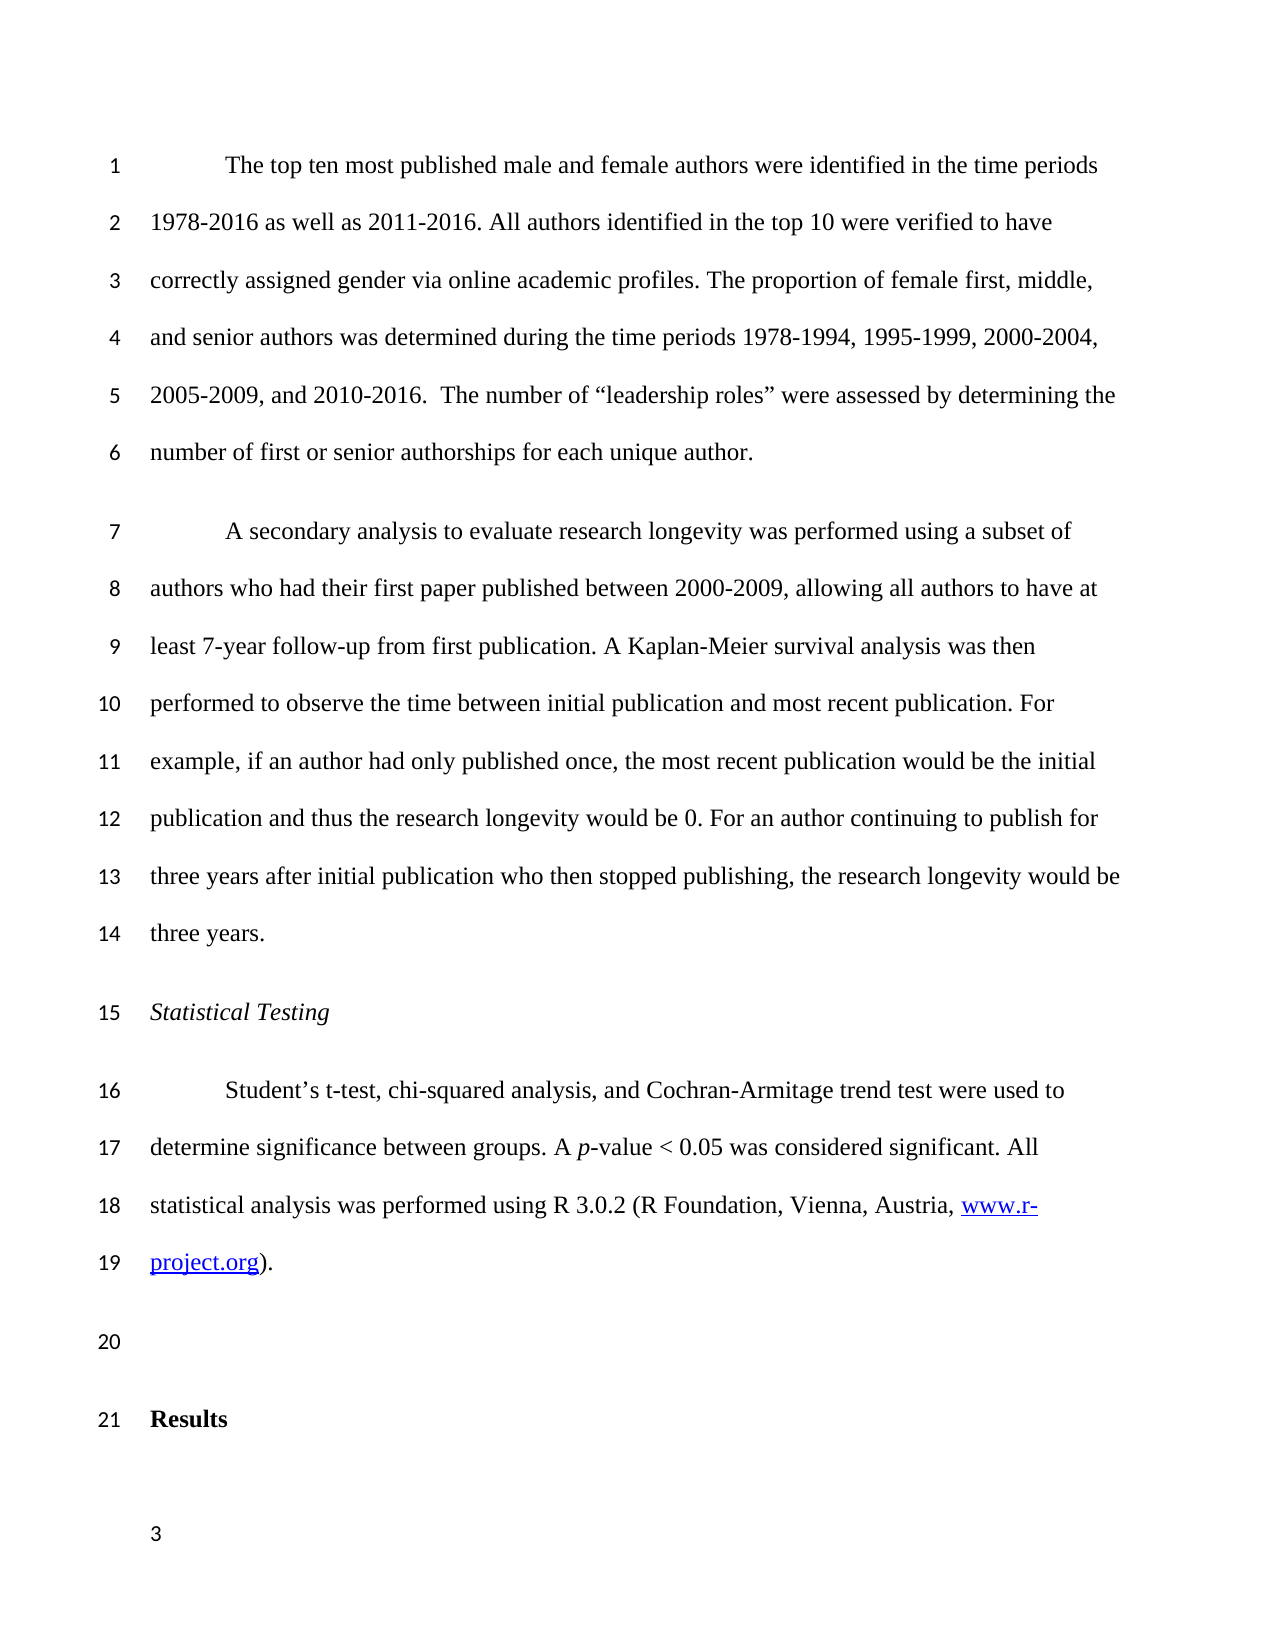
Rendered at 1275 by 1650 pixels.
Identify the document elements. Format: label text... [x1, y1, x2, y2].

text A secondary analysis to evaluate research longevity was performed using a subset of authors who had their first paper published between 2000-2009, allowing all authors to have at least 7-year follow-up from first publication. A Kaplan-Meier survival analysis was then performed to observe the time between initial publication and most recent publication. For example, if an author had only published once, the most recent publication would be the initial publication and thus the research longevity would be 0. For an author continuing to publish for three years after initial publication who then stopped publishing, the research longevity would be three years. [150, 516, 1125, 947]
text Results [150, 1404, 1125, 1433]
text Student’s t-test, chi-squared analysis, and Cochran-Armitage trend test were used to determine significance between groups. A p-value < 0.05 was considered significant. All statistical analysis was performed using R 3.0.2 (R Foundation, Vienna, Austria, www.r-project.org). [150, 1075, 1125, 1276]
text Statistical Testing [150, 997, 1125, 1025]
text The top ten most published male and female authors were identified in the time periods 1978-2016 as well as 2011-2016. All authors identified in the top 10 were verified to have correctly assigned gender via online academic profiles. The proportion of female first, middle, and senior authors was determined during the time periods 1978-1994, 1995-1999, 2000-2004, 2005-2009, and 2010-2016. The number of “leadership roles” were assessed by determining the number of first or senior authorships for each unique author. [150, 150, 1125, 466]
